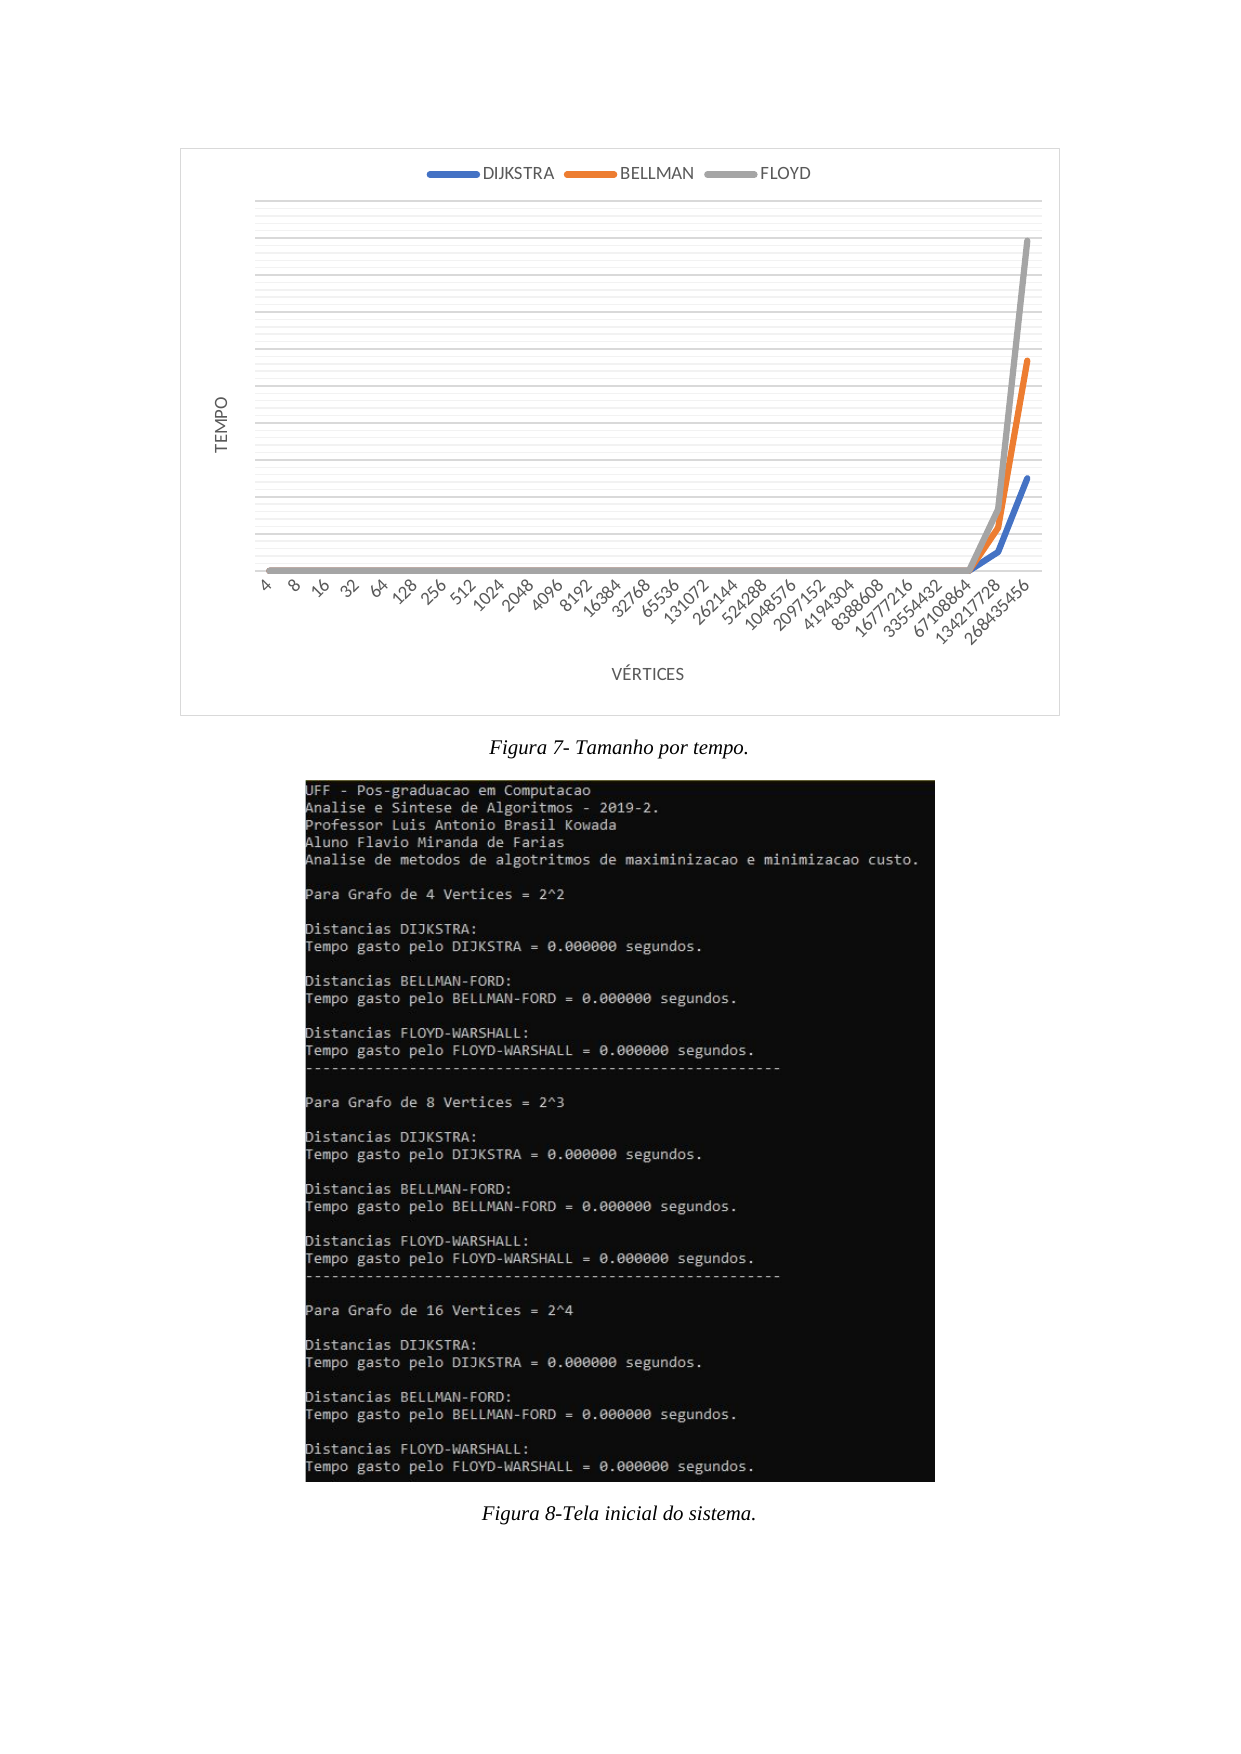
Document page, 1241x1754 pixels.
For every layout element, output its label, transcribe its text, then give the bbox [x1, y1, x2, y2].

text Figura 8-Tela inicial do sistema. [177, 1500, 1063, 1524]
picture [305, 780, 935, 1482]
